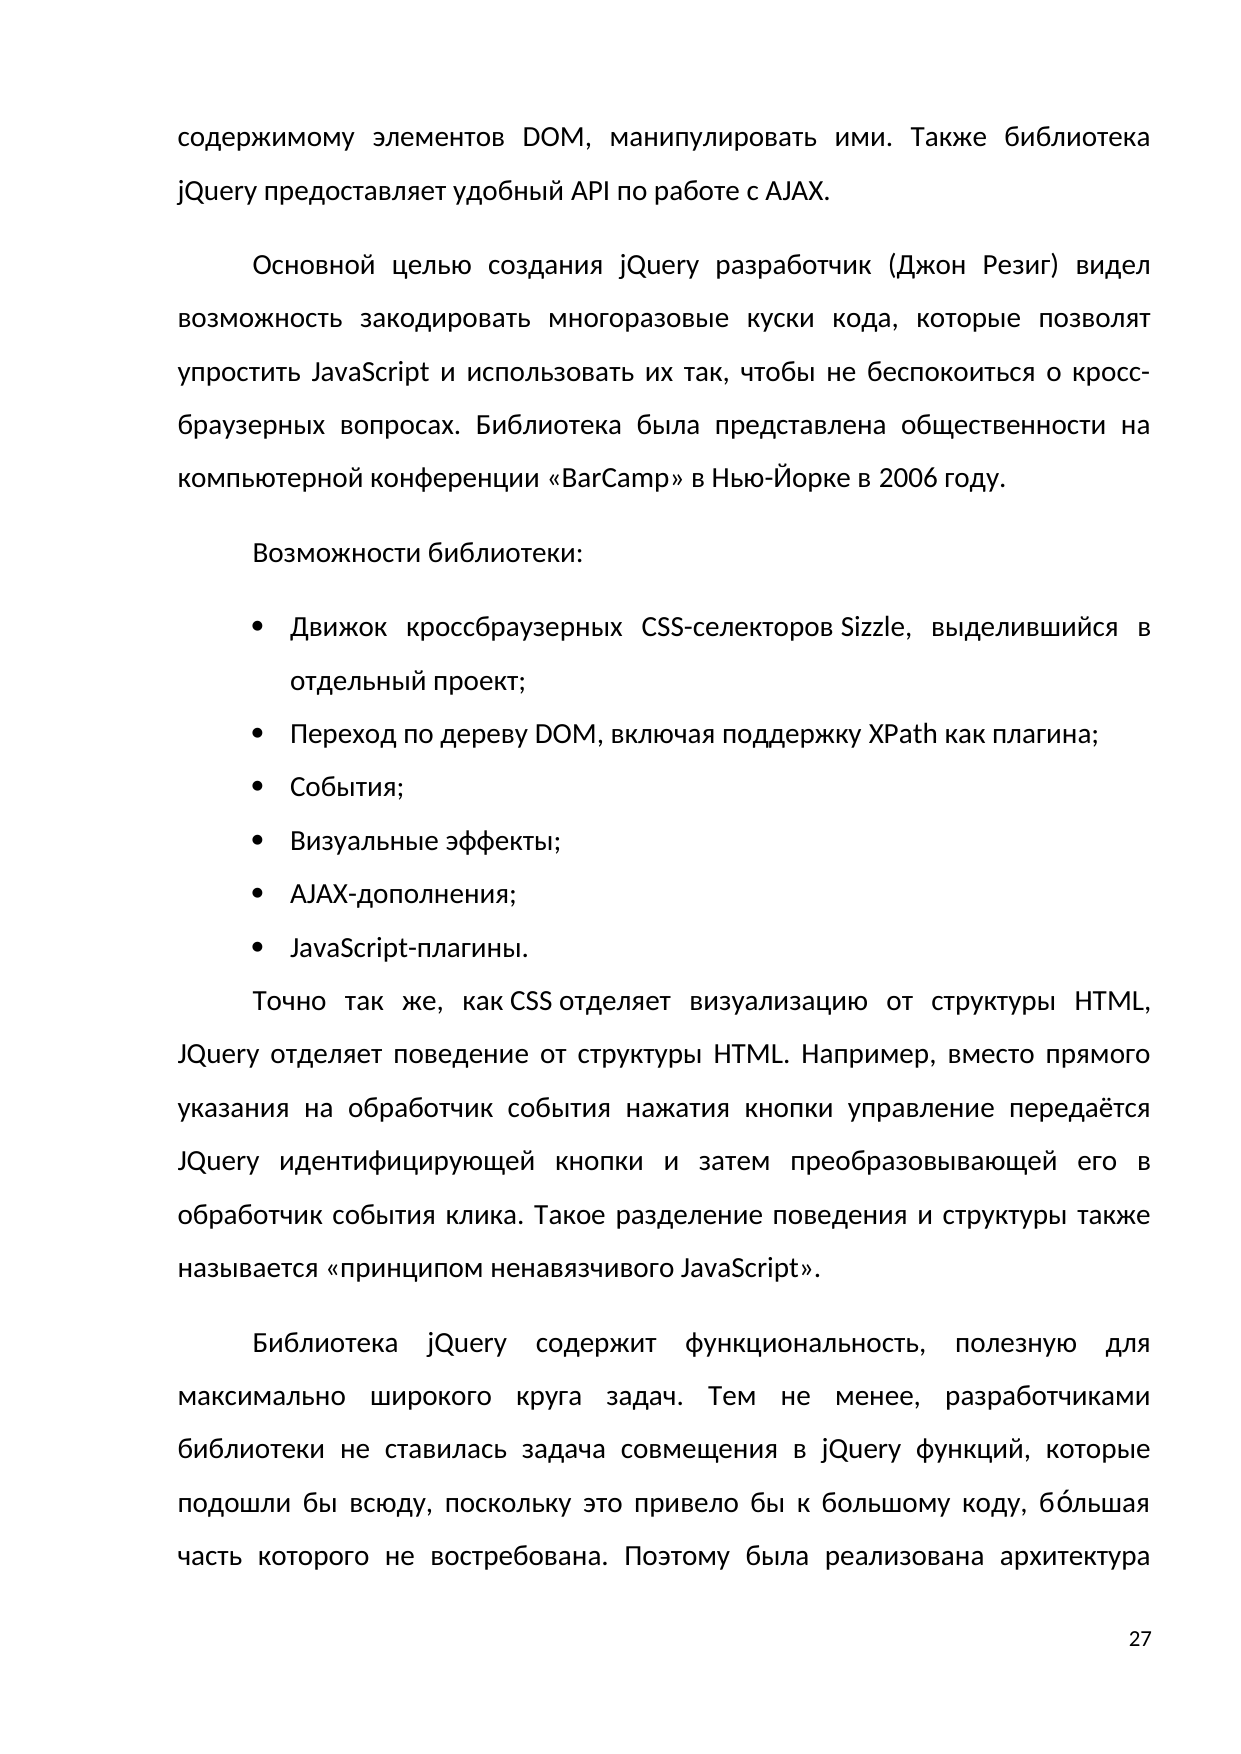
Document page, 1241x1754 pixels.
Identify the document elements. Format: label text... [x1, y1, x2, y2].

text Основной целью создания jQuery разработчик (Джон Резиг) видел возможность закодировать многоразовые куски кода, которые позволят упростить JavaScript и использовать их так, чтобы не беспокоиться о кросс-браузерных вопросах. Библиотека была представлена общественности на компьютерной конференции «BarCamp» в Нью-Йорке в 2006 году. [177, 246, 1152, 495]
list Визуальные эффекты; [252, 822, 1152, 857]
text Возможности библиотеки: [177, 534, 1152, 569]
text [177, 1324, 1152, 1573]
list AJAX-дополнения; [252, 875, 1152, 911]
text Точно так же, как CSS отделяет визуализацию от структуры HTML, JQuery отделяет поведение от структуры HTML. Например, вместо прямого указания на обработчик события нажатия кнопки управление передаётся JQuery идентифицирующей кнопки и затем преобразовывающей его в обработчик события клика. Такое разделение поведения и структуры также называется «принципом ненавязчивого JavaScript». [177, 982, 1152, 1285]
list События; [252, 768, 1152, 804]
list Движок кроссбраузерных CSS-селекторов Sizzle, выделившийся в отдельный проект; [252, 608, 1152, 697]
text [177, 118, 1152, 207]
list JavaScript-плагины. [252, 929, 1152, 964]
list Переход по дереву DOM, включая поддержку XPath как плагина; [252, 715, 1152, 751]
